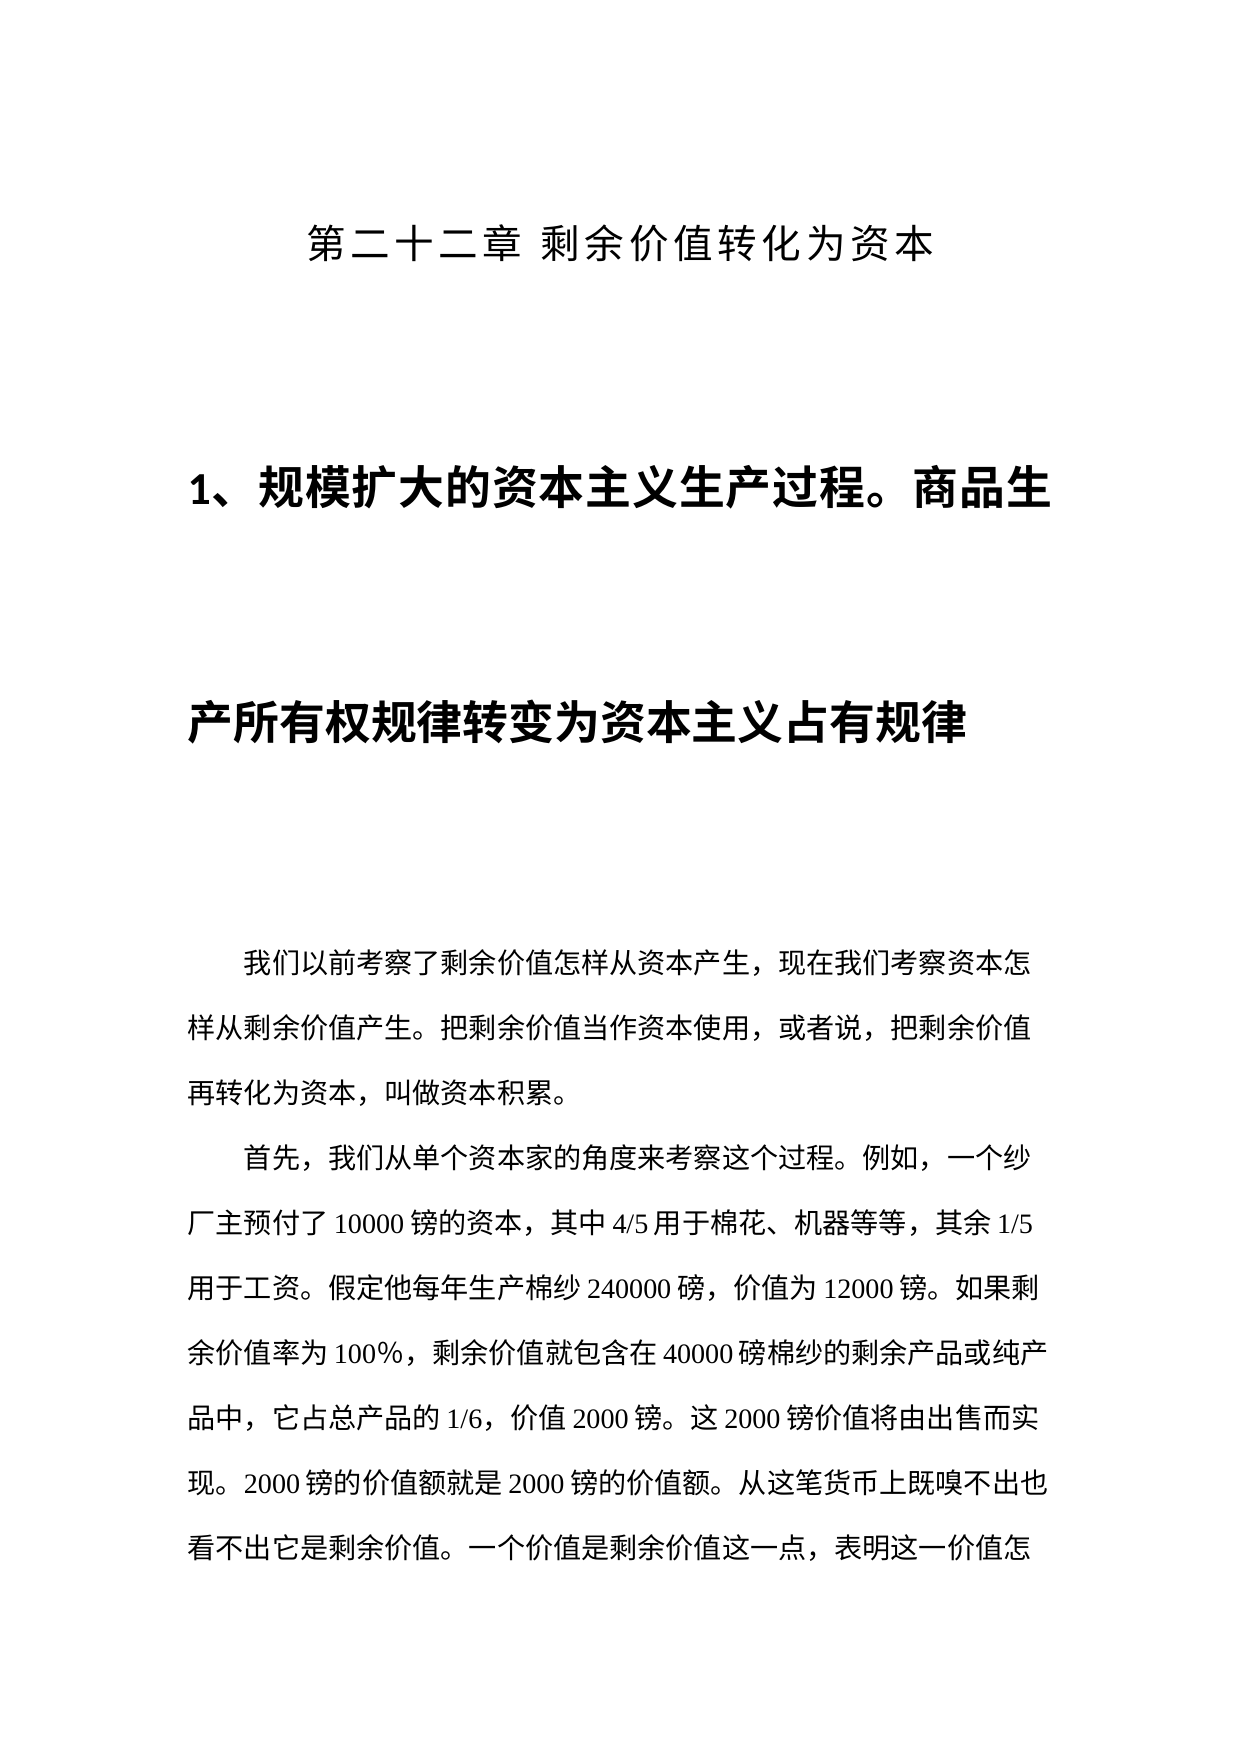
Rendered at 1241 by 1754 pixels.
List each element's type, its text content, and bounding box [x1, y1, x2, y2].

subtitle 1、规模扩大的资本主义生产过程。商品生产所有权规律转变为资本主义占有规律 [187, 436, 1053, 768]
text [187, 896, 1053, 1579]
text 第二十二章 剩余价值转化为资本 [187, 209, 1053, 274]
